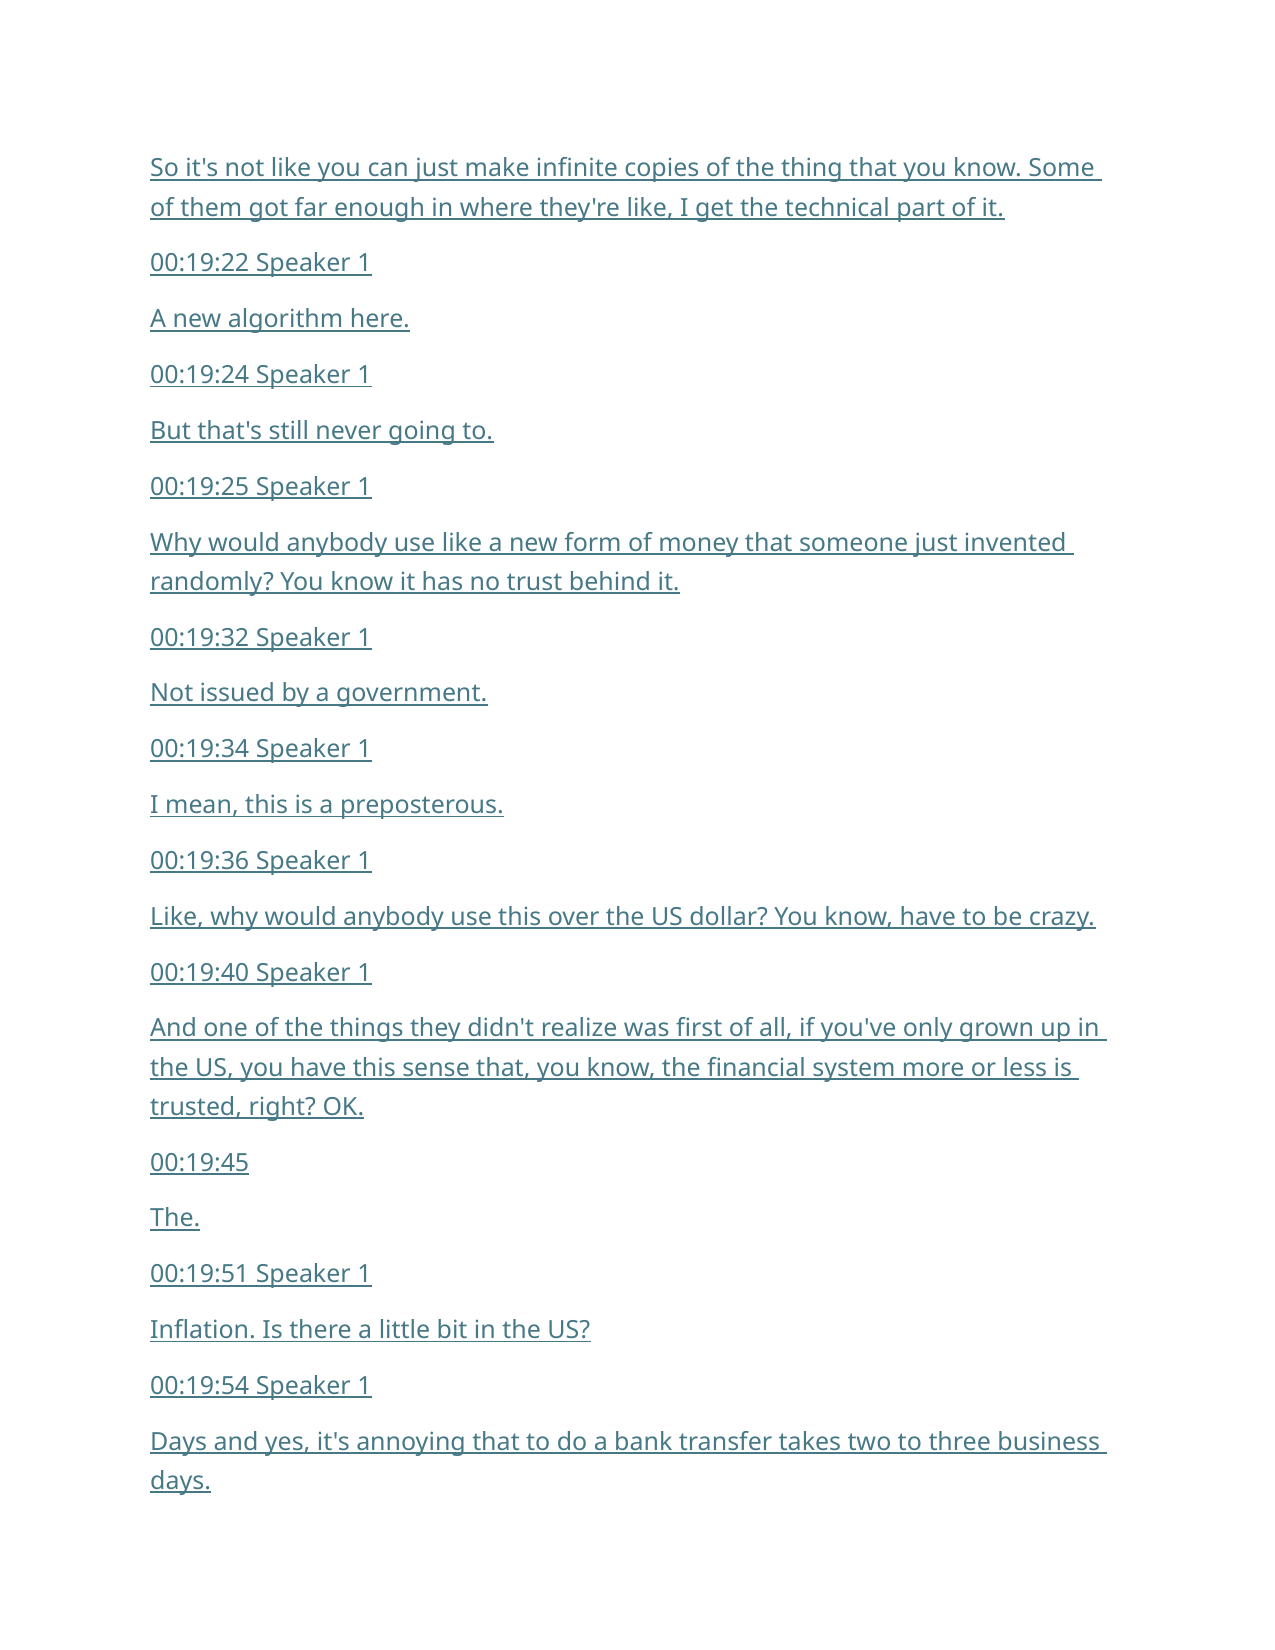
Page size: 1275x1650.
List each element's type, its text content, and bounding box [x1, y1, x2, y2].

text Inflation. Is there a little bit in the US? [150, 1312, 1125, 1346]
text Days and yes, it's annoying that to do a bank transfer takes two to three business days. [150, 1423, 1125, 1497]
text So it's not like you can just make infinite copies of the thing that you know. Some of them got far enough in where they're like, I get the technical part of it. [150, 150, 1125, 223]
text I mean, this is a preposterous. [150, 787, 1125, 821]
text 00:19:51 Speaker 1 [150, 1256, 1125, 1290]
text Why would anybody use like a new form of money that someone just invented randomly? You know it has no trust behind it. [150, 524, 1125, 597]
text 00:19:25 Speaker 1 [150, 468, 1125, 502]
text A new algorithm here. [150, 301, 1125, 335]
text 00:19:22 Speaker 1 [150, 245, 1125, 279]
text 00:19:40 Speaker 1 [150, 954, 1125, 988]
text 00:19:24 Speaker 1 [150, 357, 1125, 391]
text Like, why would anybody use this over the US dollar? You know, have to be crazy. [150, 898, 1125, 932]
text And one of the things they didn't realize was first of all, if you've only grown up in the US, you have this sense that, you know, the financial system more or less is trusted, right? OK. [150, 1010, 1125, 1122]
text 00:19:45 [150, 1144, 1125, 1178]
text 00:19:36 Speaker 1 [150, 842, 1125, 877]
text 00:19:54 Speaker 1 [150, 1367, 1125, 1402]
text 00:19:34 Speaker 1 [150, 731, 1125, 765]
text Not issued by a government. [150, 675, 1125, 709]
text But that's still never going to. [150, 412, 1125, 447]
text The. [150, 1200, 1125, 1234]
text 00:19:32 Speaker 1 [150, 619, 1125, 653]
